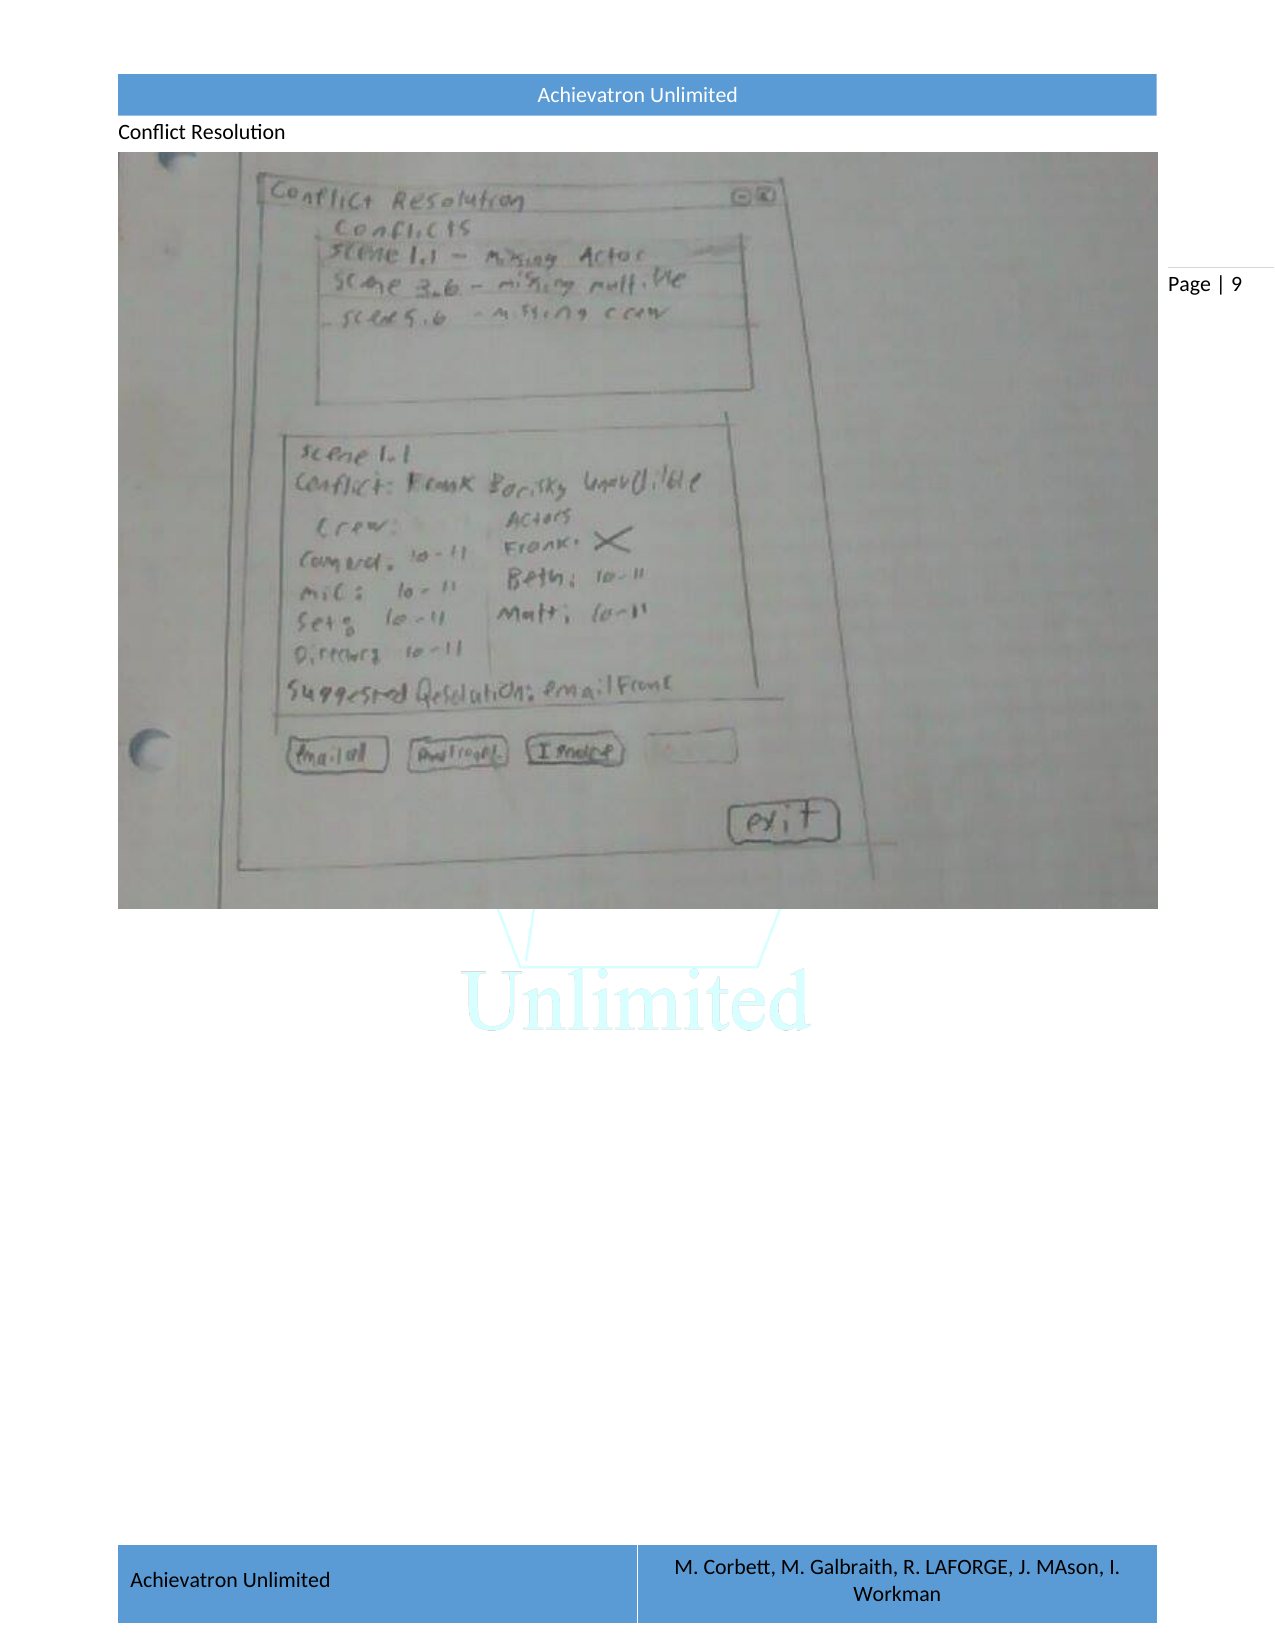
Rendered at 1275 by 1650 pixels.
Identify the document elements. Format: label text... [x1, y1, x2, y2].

text Conflict Resolution [118, 118, 1157, 152]
picture [118, 152, 1158, 909]
